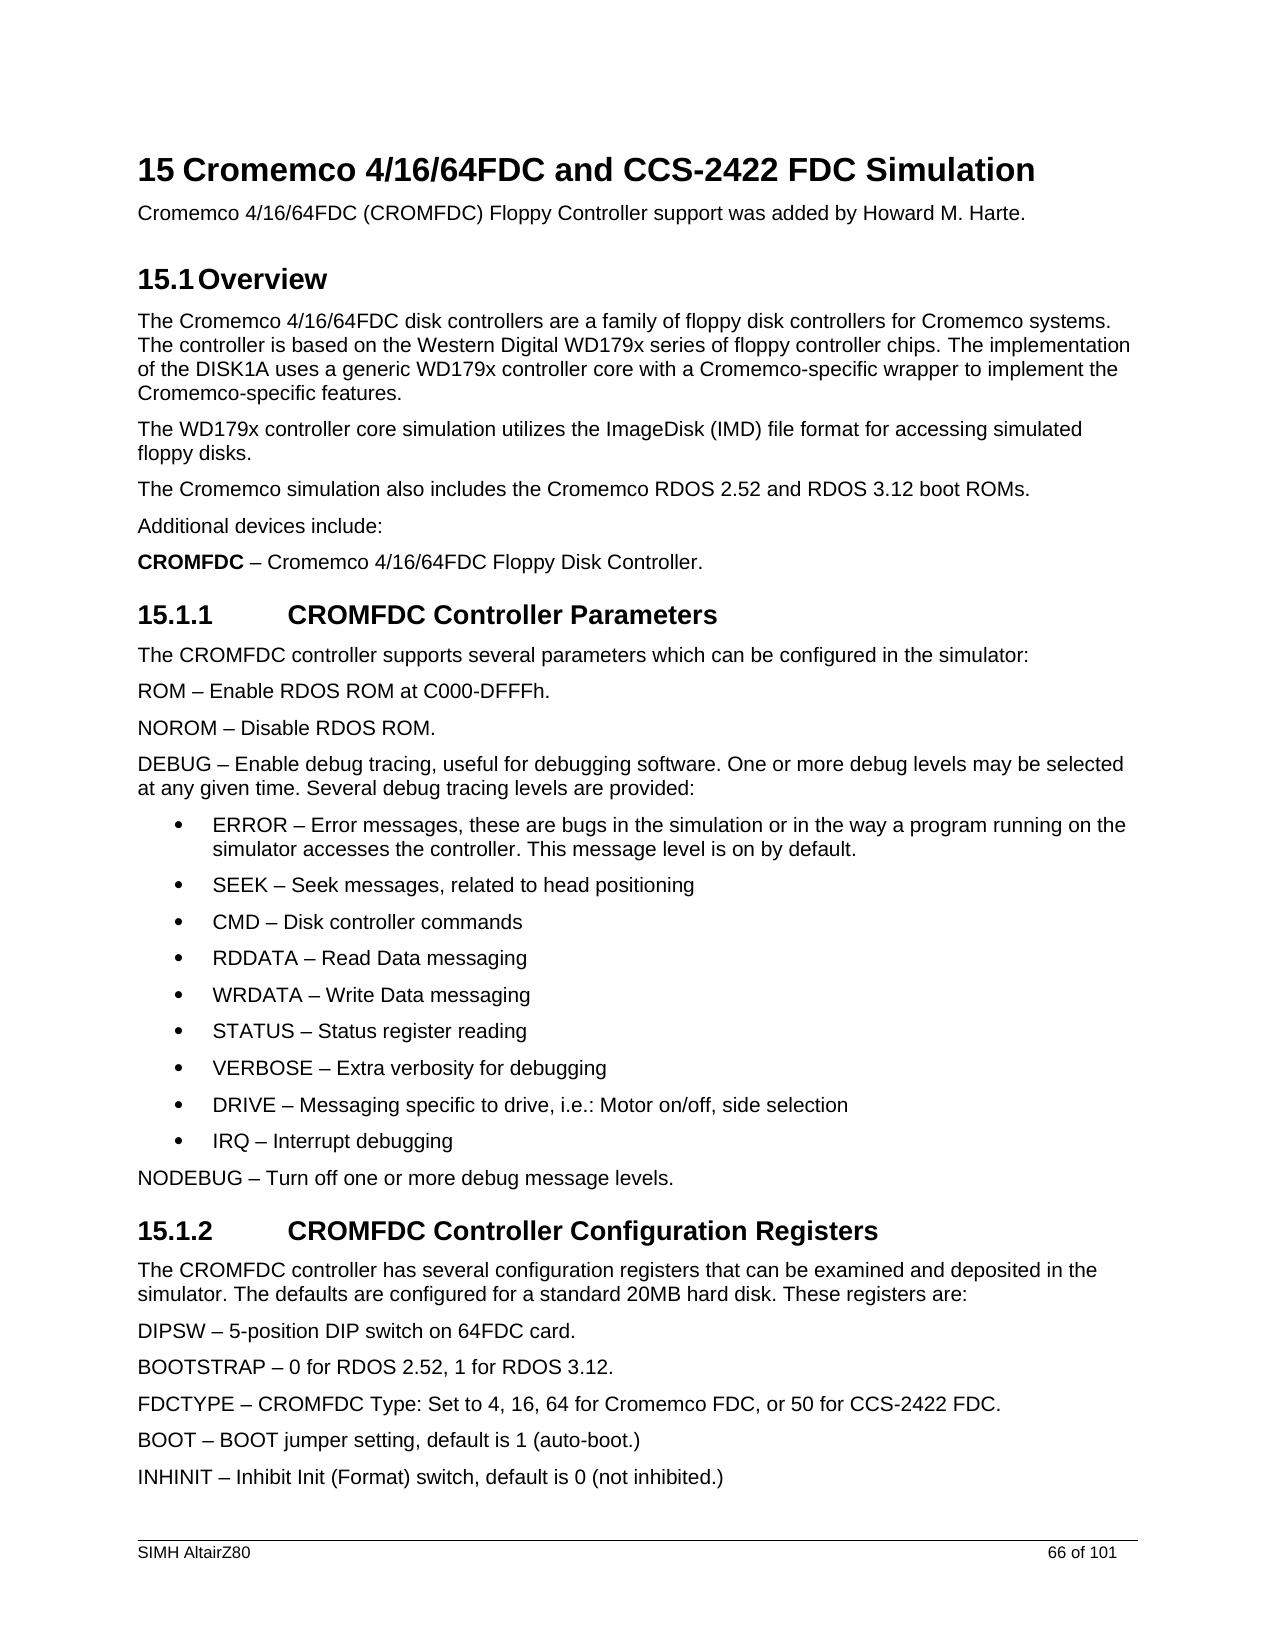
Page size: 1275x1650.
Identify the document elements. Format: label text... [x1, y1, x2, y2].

list IRQ – Interrupt debugging [175, 1129, 1138, 1153]
subtitle CROMFDC Controller Parameters [137, 599, 1138, 630]
list STATUS – Status register reading [175, 1019, 1138, 1043]
list VERBOSE – Extra verbosity for debugging [175, 1056, 1138, 1080]
list ERROR – Error messages, these are bugs in the simulation or in the way a program running on the simulator accesses the controller. This message level is on by default. [175, 813, 1138, 861]
text The CROMFDC controller has several configuration registers that can be examined and deposited in the simulator. The defaults are configured for a standard 20MB hard disk. These registers are: [137, 1258, 1138, 1306]
text ROM – Enable RDOS ROM at C000-DFFFh. [137, 679, 1138, 703]
text BOOTSTRAP – 0 for RDOS 2.52, 1 for RDOS 3.12. [137, 1355, 1138, 1379]
list SEEK – Seek messages, related to head positioning [175, 873, 1138, 897]
text CROMFDC – Cromemco 4/16/64FDC Floppy Disk Controller. [137, 550, 1138, 574]
text Additional devices include: [137, 514, 1138, 538]
text DIPSW – 5-position DIP switch on 64FDC card. [137, 1319, 1138, 1343]
text The CROMFDC controller supports several parameters which can be configured in the simulator: [137, 643, 1138, 667]
text FDCTYPE – CROMFDC Type: Set to 4, 16, 64 for Cromemco FDC, or 50 for CCS-2422 FDC. [137, 1392, 1138, 1416]
subtitle CROMFDC Controller Configuration Registers [137, 1214, 1138, 1246]
text INHINIT – Inhibit Init (Format) switch, default is 0 (not inhibited.) [137, 1464, 1138, 1488]
text Cromemco 4/16/64FDC (CROMFDC) Floppy Controller support was added by Howard M. Harte. [137, 201, 1138, 225]
text The Cromemco simulation also includes the Cromemco RDOS 2.52 and RDOS 3.12 boot ROMs. [137, 477, 1138, 501]
text The WD179x controller core simulation utilizes the ImageDisk (IMD) file format for accessing simulated floppy disks. [137, 417, 1138, 465]
list WRDATA – Write Data messaging [175, 983, 1138, 1007]
subtitle Overview [137, 262, 1138, 296]
text NODEBUG – Turn off one or more debug message levels. [137, 1166, 1138, 1189]
text BOOT – BOOT jumper setting, default is 1 (auto-boot.) [137, 1428, 1138, 1452]
subtitle Cromemco 4/16/64FDC and CCS-2422 FDC Simulation [137, 150, 1138, 188]
text DEBUG – Enable debug tracing, useful for debugging software. One or more debug levels may be selected at any given time. Several debug tracing levels are provided: [137, 752, 1138, 800]
list CMD – Disk controller commands [175, 910, 1138, 934]
list RDDATA – Read Data messaging [175, 946, 1138, 970]
list DRIVE – Messaging specific to drive, i.e.: Motor on/off, side selection [175, 1092, 1138, 1117]
text NOROM – Disable RDOS ROM. [137, 716, 1138, 740]
text The Cromemco 4/16/64FDC disk controllers are a family of floppy disk controllers for Cromemco systems. The controller is based on the Western Digital WD179x series of floppy controller chips. The implementation of the DISK1A uses a generic WD179x controller core with a Cromemco-specific wrapper to implement the Cromemco-specific features. [137, 308, 1138, 404]
